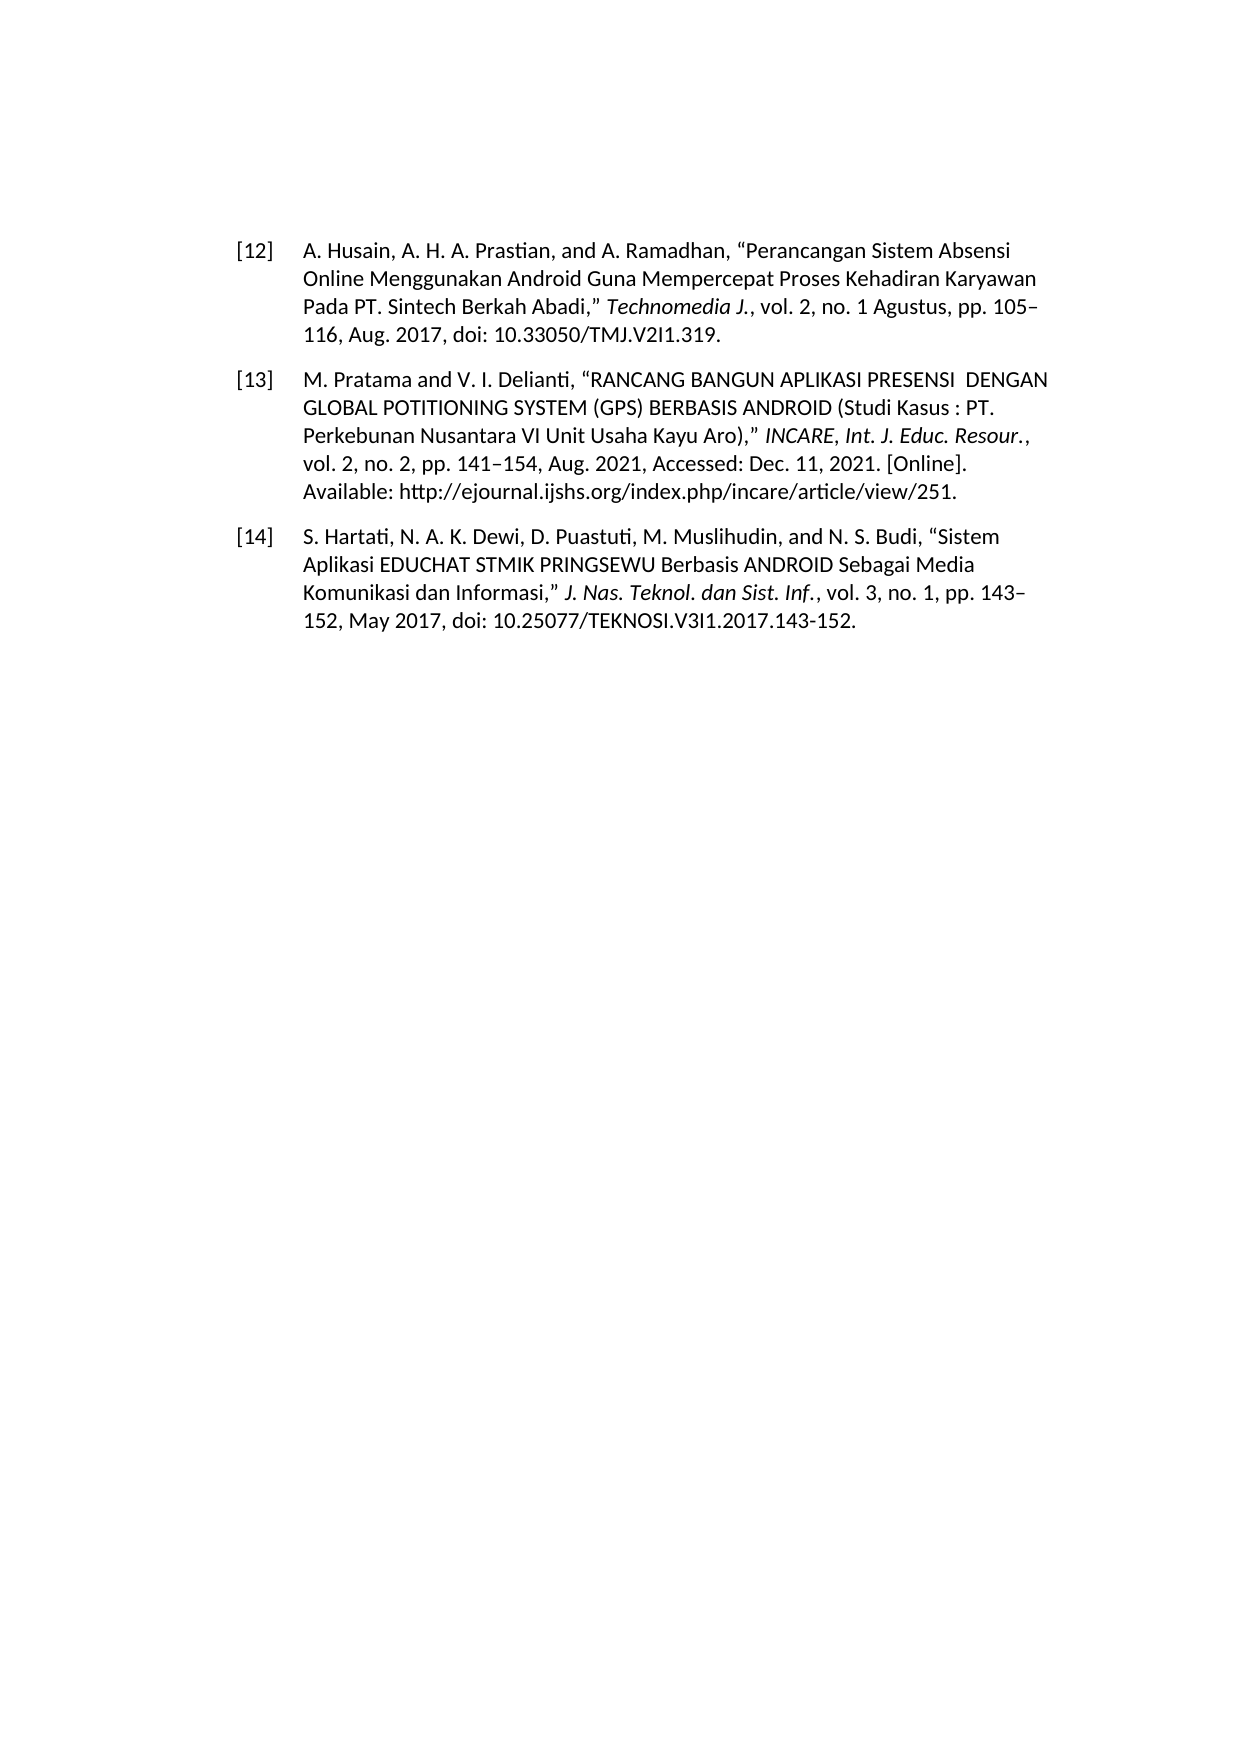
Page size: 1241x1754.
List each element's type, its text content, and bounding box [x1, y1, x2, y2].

text [13] M. Pratama and V. I. Delianti, “RANCANG BANGUN APLIKASI PRESENSI DENGAN GLOBAL POTITIONING SYSTEM (GPS) BERBASIS ANDROID (Studi Kasus : PT. Perkebunan Nusantara VI Unit Usaha Kayu Aro),” INCARE, Int. J. Educ. Resour., vol. 2, no. 2, pp. 141–154, Aug. 2021, Accessed: Dec. 11, 2021. [Online]. Available: http://ejournal.ijshs.org/index.php/incare/article/view/251. [236, 365, 1063, 505]
text [12] A. Husain, A. H. A. Prastian, and A. Ramadhan, “Perancangan Sistem Absensi Online Menggunakan Android Guna Mempercepat Proses Kehadiran Karyawan Pada PT. Sintech Berkah Abadi,” Technomedia J., vol. 2, no. 1 Agustus, pp. 105–116, Aug. 2017, doi: 10.33050/TMJ.V2I1.319. [236, 236, 1063, 348]
text [14] S. Hartati, N. A. K. Dewi, D. Puastuti, M. Muslihudin, and N. S. Budi, “Sistem Aplikasi EDUCHAT STMIK PRINGSEWU Berbasis ANDROID Sebagai Media Komunikasi dan Informasi,” J. Nas. Teknol. dan Sist. Inf., vol. 3, no. 1, pp. 143–152, May 2017, doi: 10.25077/TEKNOSI.V3I1.2017.143-152. [236, 522, 1063, 634]
